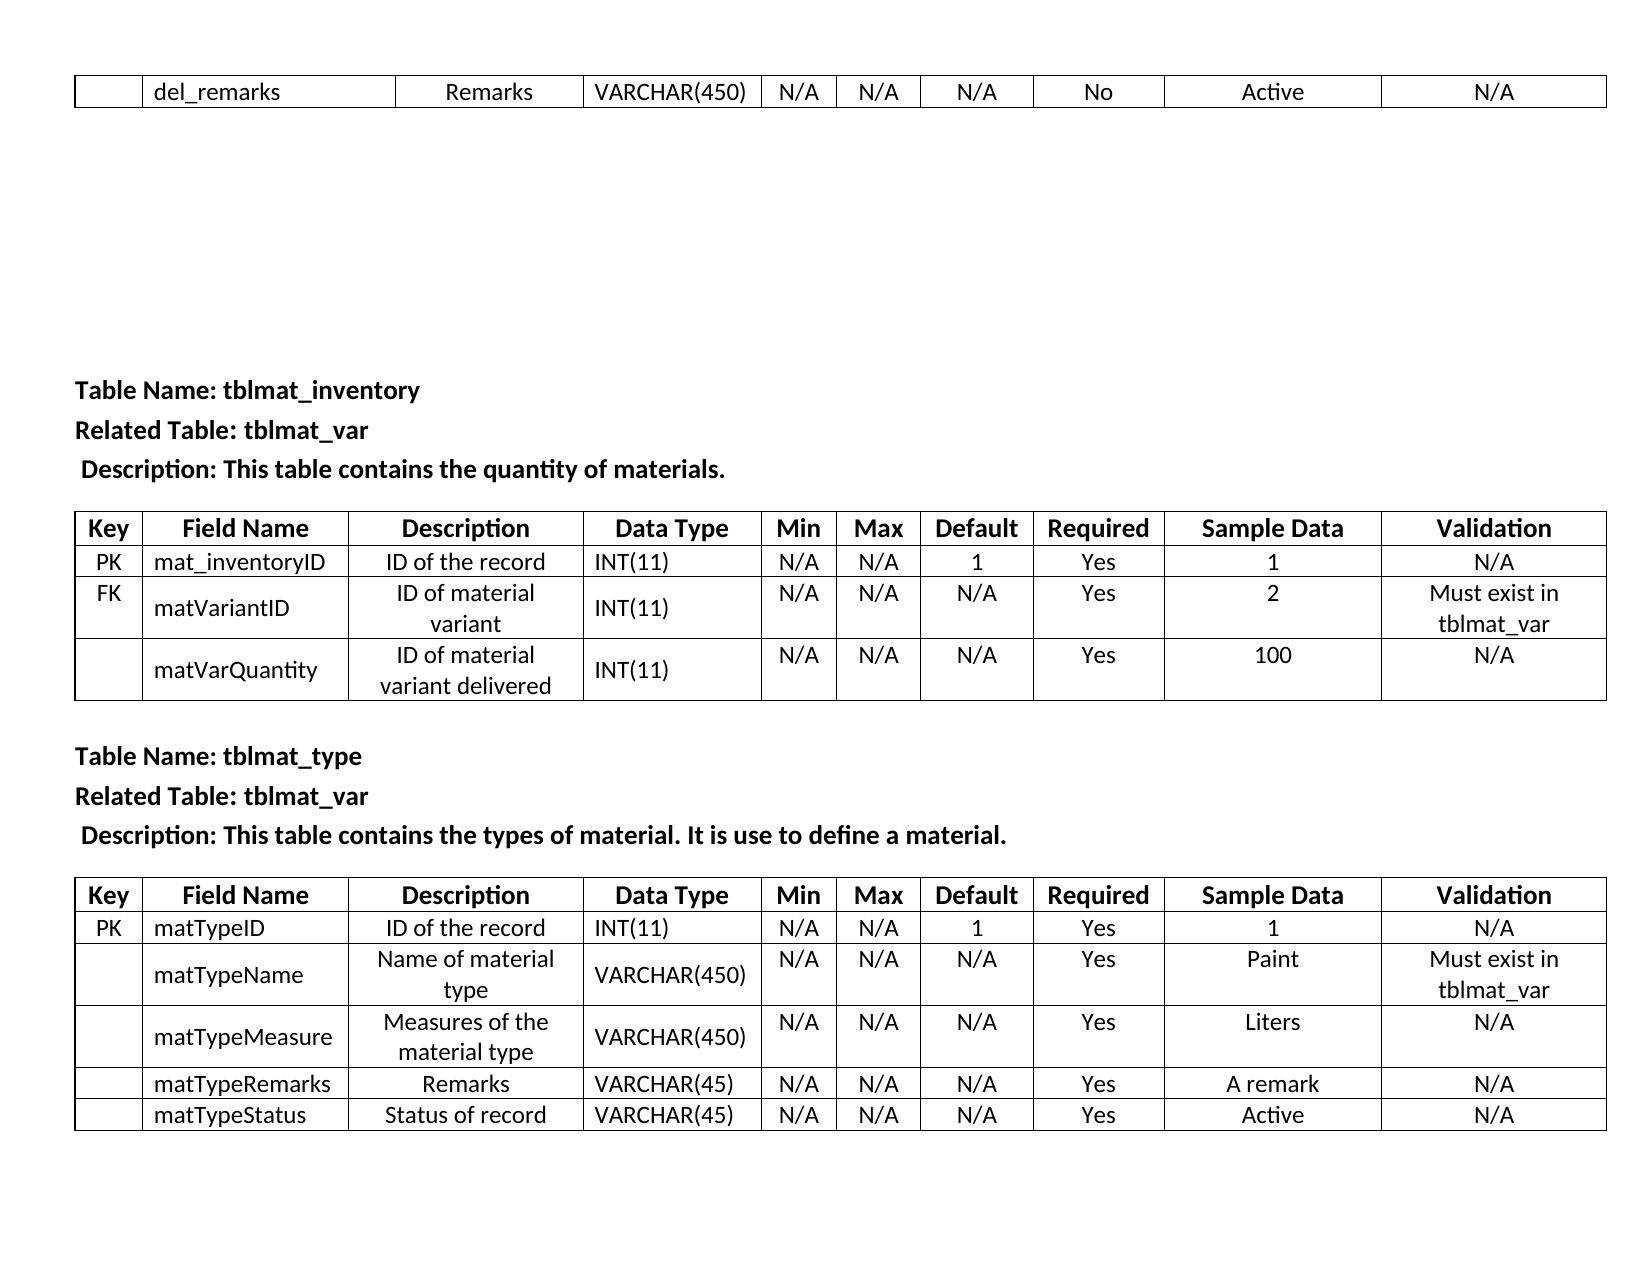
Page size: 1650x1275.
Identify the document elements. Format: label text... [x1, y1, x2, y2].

table_header Required [1034, 512, 1164, 545]
table_header Data Type [584, 878, 761, 911]
table_cell Yes [1034, 546, 1164, 576]
table_cell mat_inventoryID [143, 546, 348, 576]
table_cell N/A [762, 944, 836, 1005]
table_cell FK [76, 577, 142, 638]
table_cell Status of record [349, 1099, 583, 1130]
table_cell [76, 1099, 142, 1130]
table_cell N/A [921, 944, 1033, 1005]
table_cell N/A [762, 577, 836, 638]
table_cell N/A [837, 912, 920, 943]
table_cell Must exist in tblmat_var [1382, 577, 1606, 638]
table_cell del_remarks [143, 76, 395, 107]
table_cell Paint [1165, 944, 1381, 1005]
text Related Table: tblmat_var [75, 777, 1575, 813]
table_cell N/A [921, 1099, 1033, 1130]
table_header Description [349, 512, 583, 545]
table_cell VARCHAR(45) [584, 1068, 761, 1098]
table_cell N/A [921, 1006, 1033, 1067]
table_cell N/A [1382, 546, 1606, 576]
table_cell N/A [837, 944, 920, 1005]
table_cell VARCHAR(450) [584, 1006, 761, 1067]
table_cell N/A [837, 577, 920, 638]
table_cell 100 [1165, 639, 1381, 700]
table_cell [76, 76, 142, 107]
table_header Sample Data [1165, 512, 1381, 545]
table_header Min [762, 512, 836, 545]
table_cell Measures of the material type [349, 1006, 583, 1067]
text Related Table: tblmat_var [75, 411, 1575, 447]
table_cell matVariantID [143, 577, 348, 638]
table_cell N/A [921, 639, 1033, 700]
table_header Required [1034, 878, 1164, 911]
table_cell N/A [762, 1006, 836, 1067]
table_header Default [921, 878, 1033, 911]
table_cell INT(11) [584, 546, 761, 576]
table_cell N/A [837, 1006, 920, 1067]
table_cell ID of material variant [349, 577, 583, 638]
table_cell N/A [762, 1068, 836, 1098]
table_cell Yes [1034, 944, 1164, 1005]
table_cell VARCHAR(450) [584, 944, 761, 1005]
table_cell N/A [762, 912, 836, 943]
table_cell matVarQuantity [143, 639, 348, 700]
table_header Description [349, 878, 583, 911]
text Description: This table contains the quantity of materials. [75, 452, 1575, 485]
table_header Sample Data [1165, 878, 1381, 911]
table_cell ID of material variant delivered [349, 639, 583, 700]
table_header Key [76, 512, 142, 545]
table_header Field Name [143, 512, 348, 545]
table_cell Yes [1034, 1068, 1164, 1098]
table_cell INT(11) [584, 912, 761, 943]
table_cell Active [1165, 1099, 1381, 1130]
table_cell Remarks [396, 76, 583, 107]
table_cell 1 [1165, 546, 1381, 576]
table_cell Yes [1034, 639, 1164, 700]
table_header Field Name [143, 878, 348, 911]
table_cell 1 [921, 912, 1033, 943]
table_cell INT(11) [584, 639, 761, 700]
table_cell N/A [1382, 639, 1606, 700]
table_cell 2 [1165, 577, 1381, 638]
table_cell matTypeRemarks [143, 1068, 348, 1098]
table_cell PK [76, 546, 142, 576]
table_cell 1 [1165, 912, 1381, 943]
table_cell N/A [921, 577, 1033, 638]
table_cell N/A [1382, 912, 1606, 943]
table_header Max [837, 878, 920, 911]
table_cell N/A [921, 1068, 1033, 1098]
table_cell No [1034, 76, 1164, 107]
table_cell matTypeID [143, 912, 348, 943]
table_cell N/A [837, 1068, 920, 1098]
table_cell VARCHAR(45) [584, 1099, 761, 1130]
table_cell PK [76, 912, 142, 943]
table_cell Name of material type [349, 944, 583, 1005]
text Table Name: tblmat_type [75, 739, 1575, 772]
table_cell VARCHAR(450) [584, 76, 761, 107]
table_cell Remarks [349, 1068, 583, 1098]
table_header Min [762, 878, 836, 911]
table_cell Yes [1034, 1006, 1164, 1067]
table_cell N/A [1382, 76, 1606, 107]
table_cell Yes [1034, 577, 1164, 638]
table_cell [76, 1006, 142, 1067]
table_cell [76, 944, 142, 1005]
table_cell N/A [762, 76, 836, 107]
text Table Name: tblmat_inventory [75, 373, 1575, 406]
table_cell [76, 1068, 142, 1098]
table_cell matTypeMeasure [143, 1006, 348, 1067]
table_header Max [837, 512, 920, 545]
table_cell 1 [921, 546, 1033, 576]
table_cell N/A [837, 76, 920, 107]
table_cell N/A [1382, 1006, 1606, 1067]
table_cell A remark [1165, 1068, 1381, 1098]
table_cell Yes [1034, 912, 1164, 943]
table_cell N/A [762, 1099, 836, 1130]
table_cell N/A [762, 639, 836, 700]
table_header Validation [1382, 878, 1606, 911]
table_cell N/A [837, 546, 920, 576]
table_cell N/A [837, 1099, 920, 1130]
table_cell ID of the record [349, 546, 583, 576]
table_cell matTypeName [143, 944, 348, 1005]
table_cell N/A [1382, 1068, 1606, 1098]
table_cell N/A [921, 76, 1033, 107]
table_cell Must exist in tblmat_var [1382, 944, 1606, 1005]
text Description: This table contains the types of material. It is use to define a material. [75, 818, 1575, 851]
table_cell Active [1165, 76, 1381, 107]
table_cell ID of the record [349, 912, 583, 943]
table_header Default [921, 512, 1033, 545]
table_cell N/A [762, 546, 836, 576]
table_header Validation [1382, 512, 1606, 545]
table_header Key [76, 878, 142, 911]
table_cell matTypeStatus [143, 1099, 348, 1130]
table_cell [76, 639, 142, 700]
table_cell N/A [1382, 1099, 1606, 1130]
table_cell INT(11) [584, 577, 761, 638]
table_cell N/A [837, 639, 920, 700]
table_header Data Type [584, 512, 761, 545]
table_cell Liters [1165, 1006, 1381, 1067]
table_cell Yes [1034, 1099, 1164, 1130]
